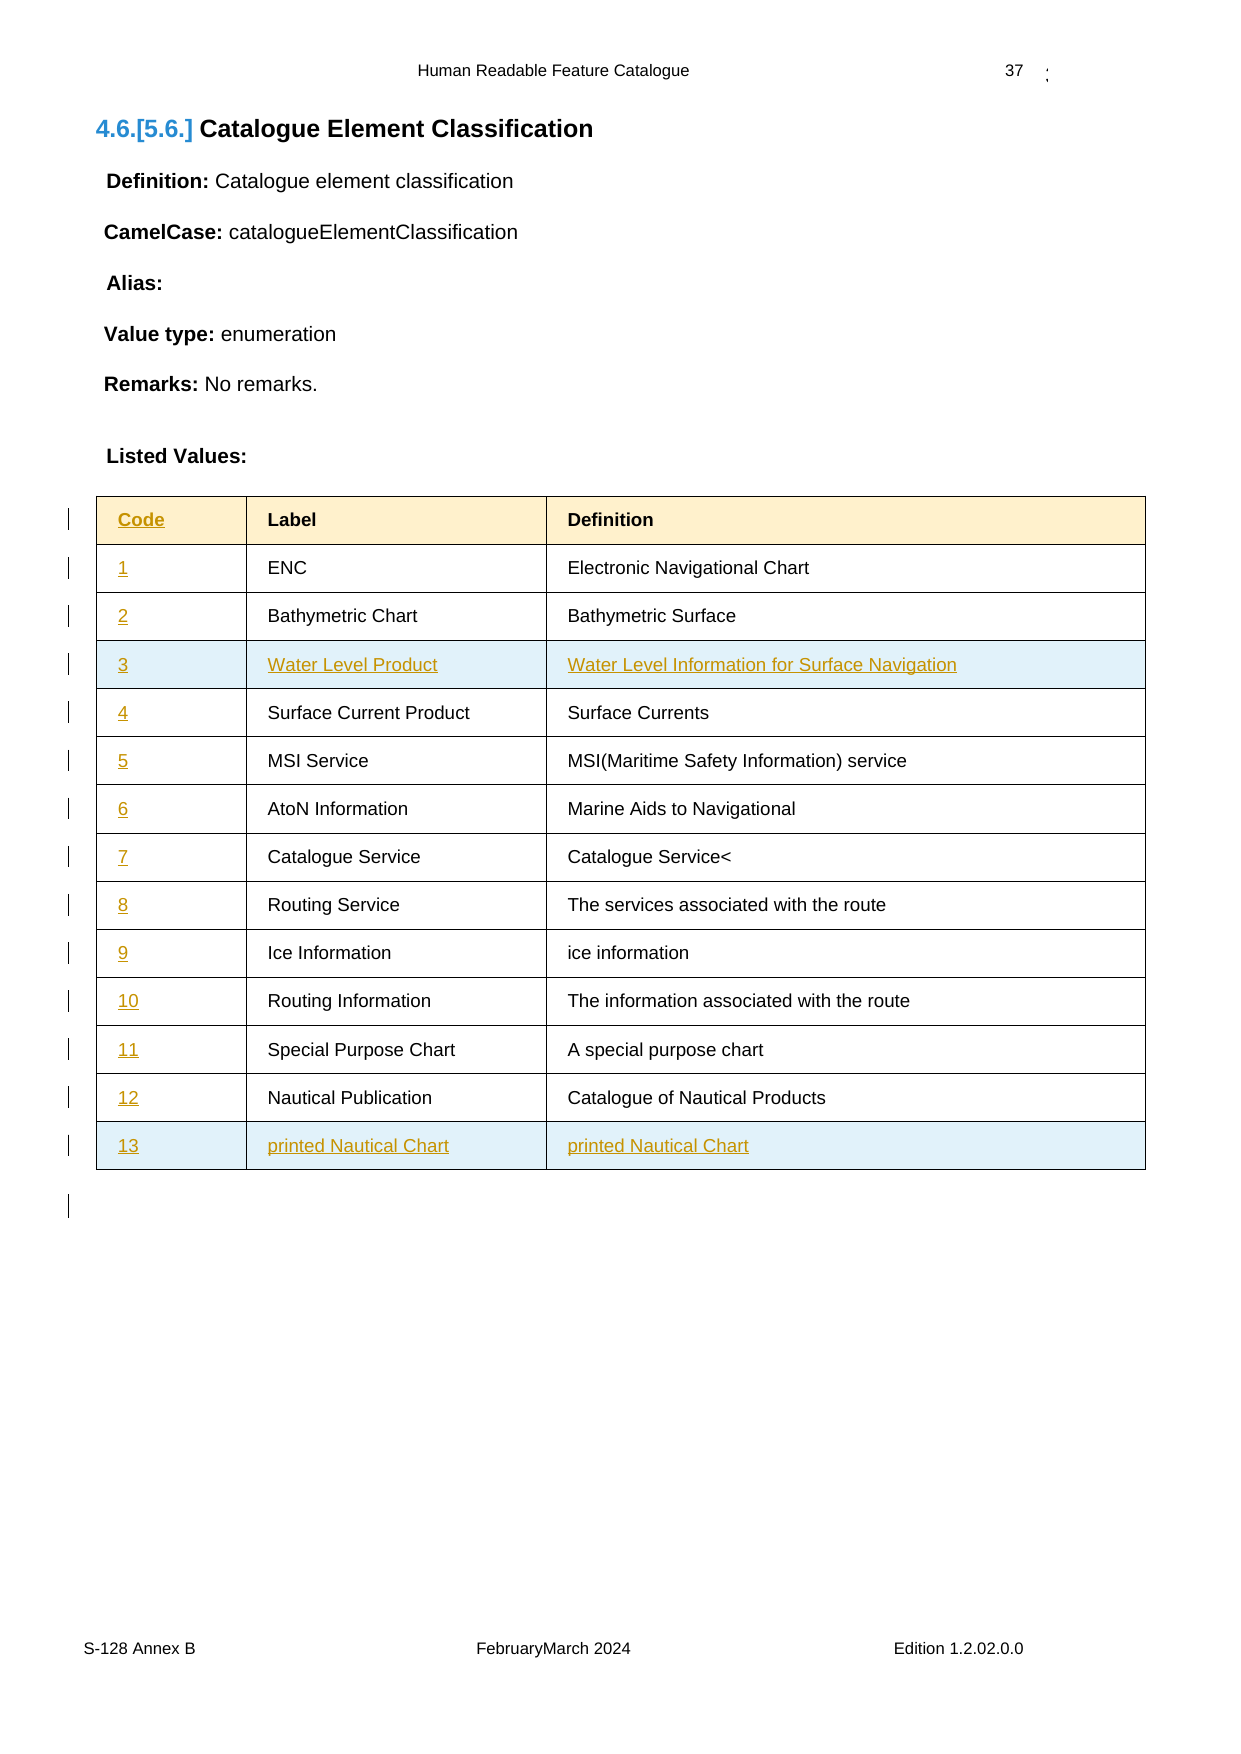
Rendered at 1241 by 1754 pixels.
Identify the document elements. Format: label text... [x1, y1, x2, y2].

table_cell [97, 737, 246, 784]
table_cell [97, 882, 246, 929]
table_header Label [247, 497, 546, 544]
table_cell MSI Service [247, 737, 546, 784]
text Remarks: No remarks. [104, 372, 1147, 396]
table_cell [97, 978, 246, 1025]
text CamelCase: catalogueElementClassification [104, 219, 1147, 243]
table_cell ice information [547, 930, 1145, 977]
table_cell [97, 930, 246, 977]
table_cell The information associated with the route [547, 978, 1145, 1025]
table_header Definition [547, 497, 1145, 544]
table_cell A special purpose chart [547, 1026, 1145, 1073]
table_cell Surface Currents [547, 689, 1145, 736]
table_cell Bathymetric Chart [247, 593, 546, 640]
table_header [97, 497, 246, 544]
table_cell [97, 1026, 246, 1073]
table_cell The services associated with the route [547, 882, 1145, 929]
table_cell Catalogue Service [247, 834, 546, 881]
table_cell Routing Information [247, 978, 546, 1025]
text Definition: Catalogue element classification [106, 169, 1145, 193]
subtitle Catalogue Element Classification [96, 114, 1147, 142]
table_cell [97, 545, 246, 592]
table_cell [97, 593, 246, 640]
table_cell Catalogue of Nautical Products [547, 1074, 1145, 1121]
table_cell ENC [247, 545, 546, 592]
table_cell [97, 834, 246, 881]
table_cell [97, 689, 246, 736]
table_cell Ice Information [247, 930, 546, 977]
table_cell Special Purpose Chart [247, 1026, 546, 1073]
table_cell AtoN Information [247, 785, 546, 832]
table_cell MSI(Maritime Safety Information) service [547, 737, 1145, 784]
table_cell [97, 1074, 246, 1121]
text Value type: enumeration [104, 321, 1147, 345]
text Alias: [106, 270, 1145, 294]
table_cell Bathymetric Surface [547, 593, 1145, 640]
text Listed Values: [106, 444, 1145, 468]
table_cell Electronic Navigational Chart [547, 545, 1145, 592]
table_cell Nautical Publication [247, 1074, 546, 1121]
table_cell Catalogue Service< [547, 834, 1145, 881]
table_cell Surface Current Product [247, 689, 546, 736]
table_cell [97, 785, 246, 832]
table_cell Marine Aids to Navigational [547, 785, 1145, 832]
table_cell Routing Service [247, 882, 546, 929]
